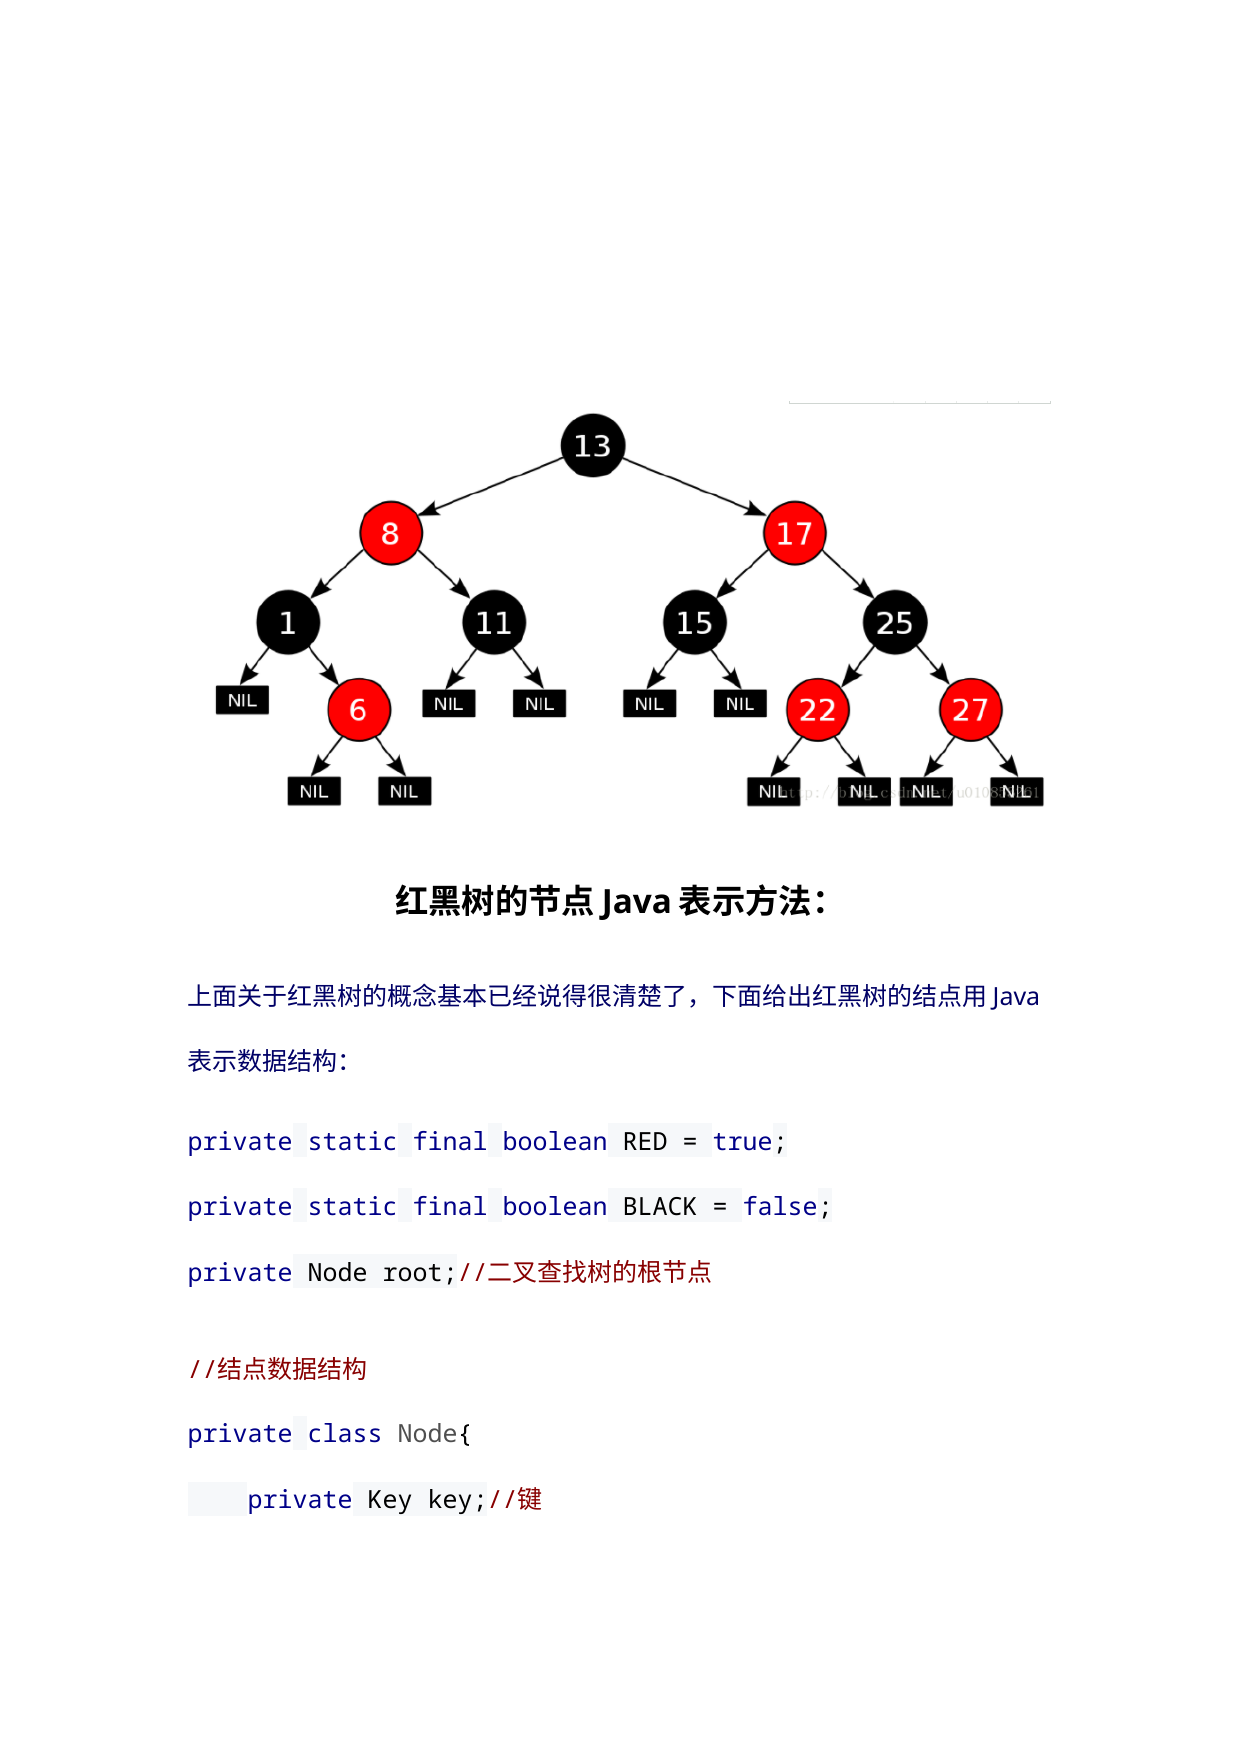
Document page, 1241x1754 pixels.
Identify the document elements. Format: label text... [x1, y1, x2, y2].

text private Key key;//键 [187, 1465, 1053, 1530]
text //结点数据结构 [187, 1335, 1053, 1400]
text private static final boolean BLACK = false; [187, 1173, 1053, 1238]
subtitle 红黑树的节点Java表示方法： [187, 867, 1053, 932]
picture [187, 401, 1053, 828]
text private static final boolean RED = true; [187, 1108, 1053, 1173]
text private Node root;//二叉查找树的根节点 [187, 1238, 1053, 1303]
text 上面关于红黑树的概念基本已经说得很清楚了，下面给出红黑树的结点用Java表示数据结构： [187, 962, 1053, 1092]
text private class Node{ [187, 1400, 1053, 1465]
